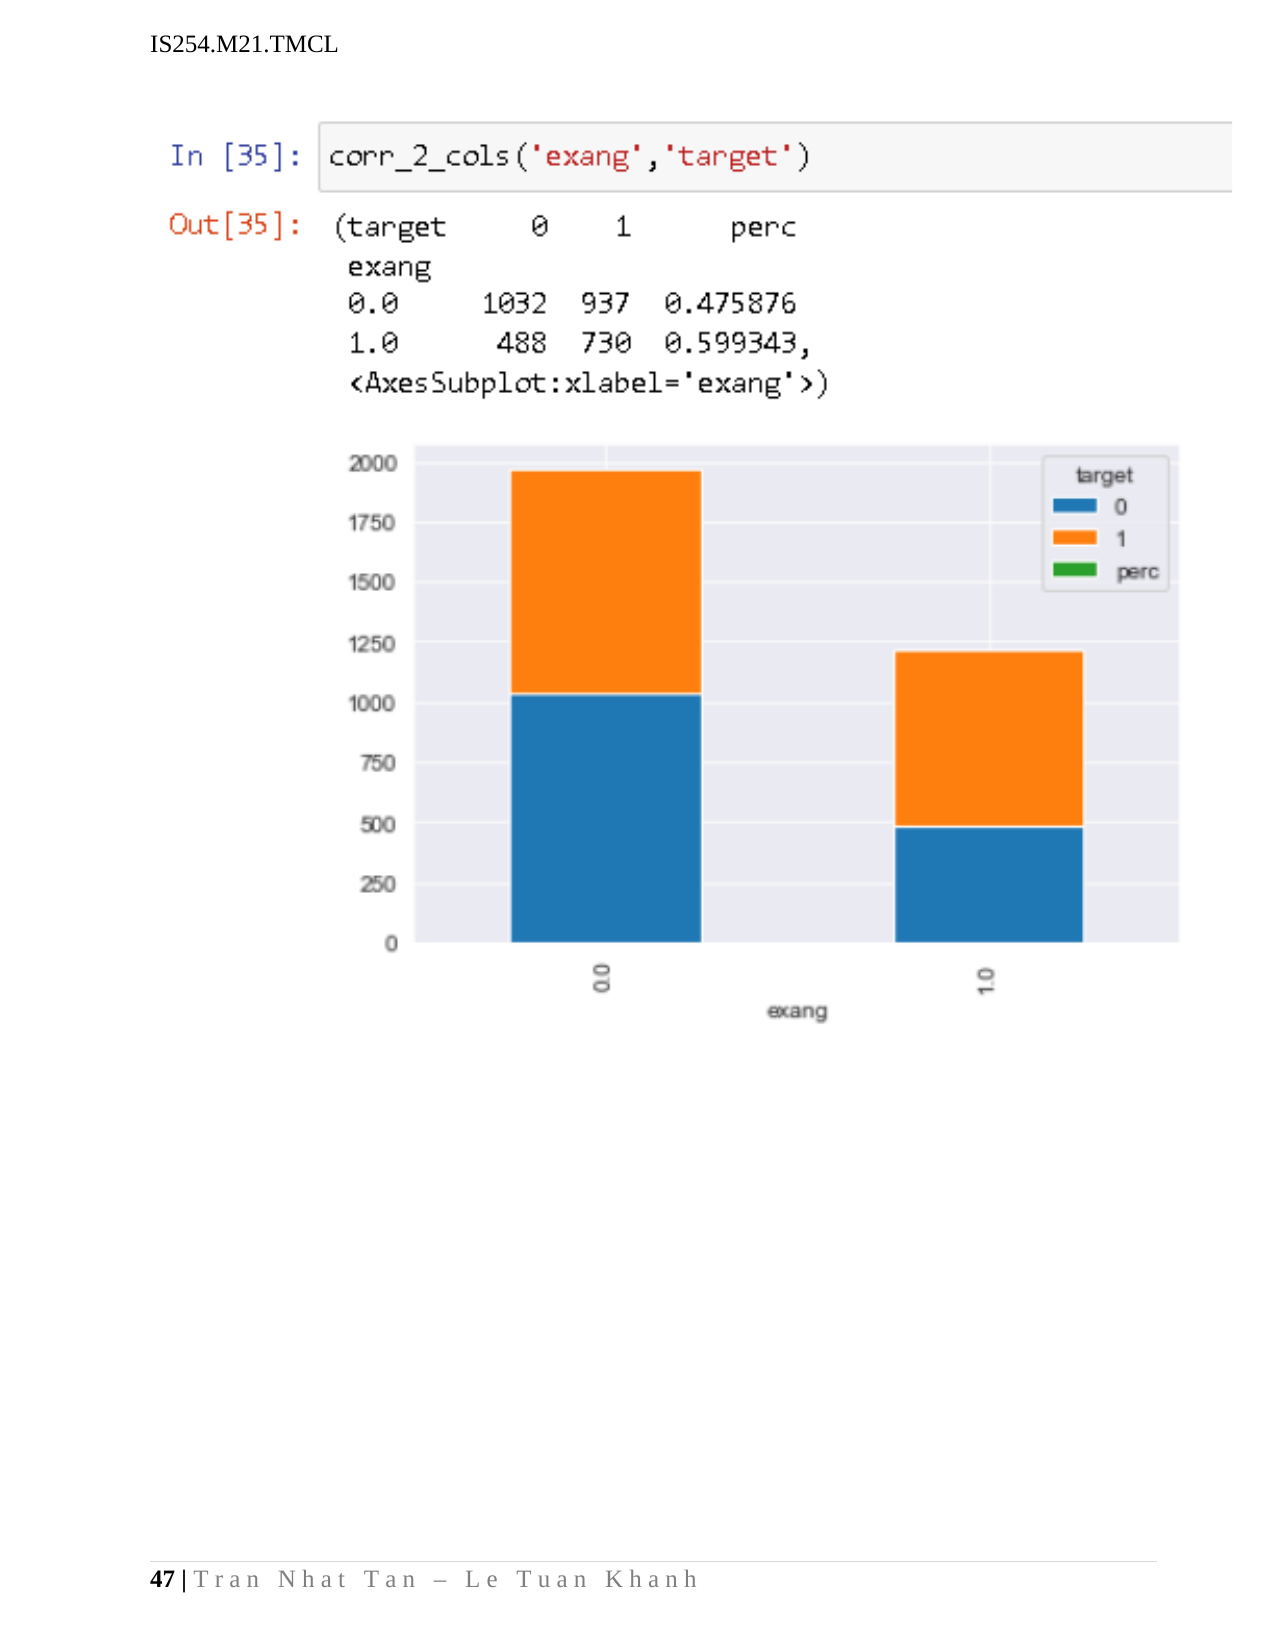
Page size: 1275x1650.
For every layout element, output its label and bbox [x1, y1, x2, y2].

picture [150, 118, 1233, 1072]
